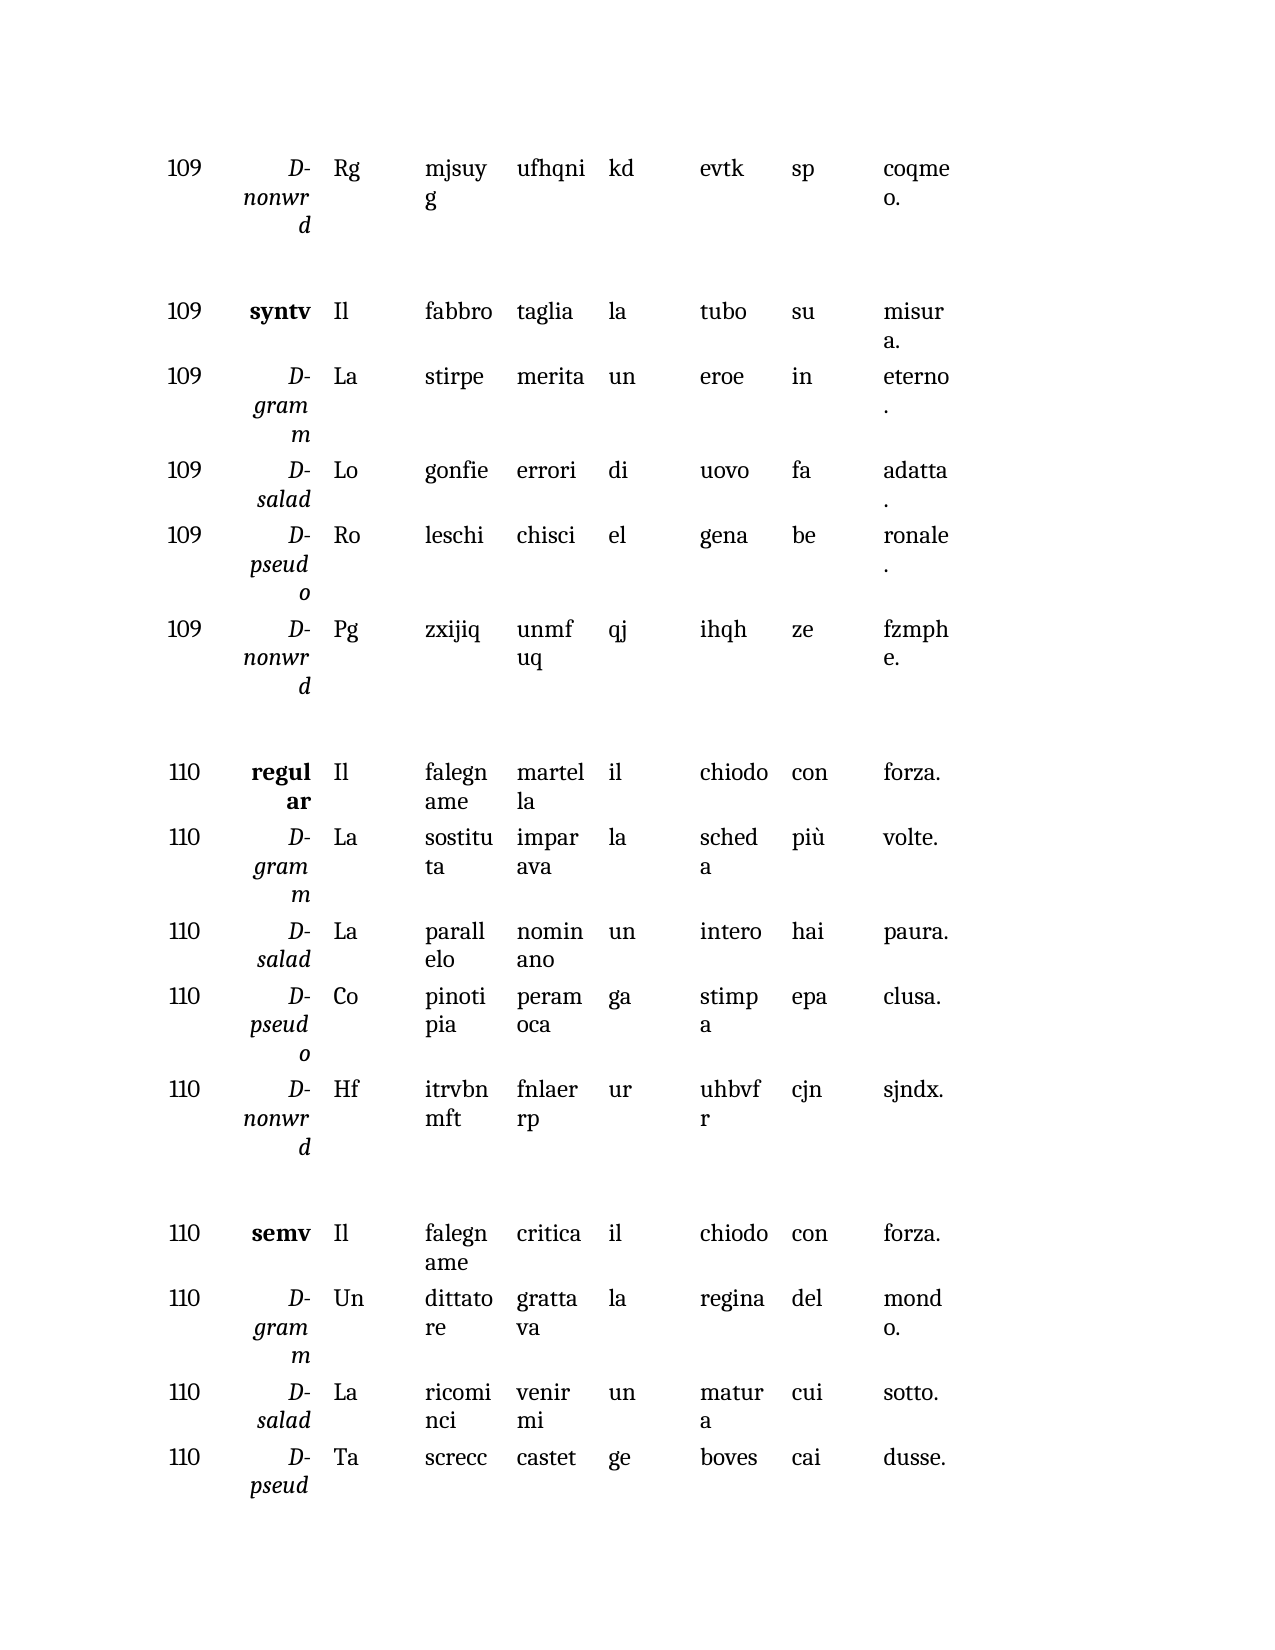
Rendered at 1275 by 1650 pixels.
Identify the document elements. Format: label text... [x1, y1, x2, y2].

table_cell ricominci [414, 1374, 505, 1439]
table_cell sjndx. [872, 1072, 964, 1165]
table_cell mjsuyg [414, 150, 505, 244]
table_cell parallelo [414, 913, 505, 978]
table_cell sp [780, 150, 872, 244]
table_cell intero [689, 913, 780, 978]
table_cell eterno. [872, 358, 964, 452]
table_cell eroe [689, 358, 780, 452]
table_header 109 [139, 293, 230, 358]
table_cell peramoca [505, 978, 597, 1072]
table_header Il [322, 293, 414, 358]
table_cell sotto. [872, 1374, 964, 1439]
table_cell la [597, 1280, 689, 1374]
table_header falegname [414, 754, 505, 819]
table_header fabbro [414, 293, 505, 358]
table_cell Ro [322, 517, 414, 611]
table_header regular [230, 754, 322, 819]
table_cell kd [597, 150, 689, 244]
table_header il [597, 1215, 689, 1280]
table_cell cui [780, 1374, 872, 1439]
table_cell D-nonwrd [230, 1072, 322, 1165]
table_cell sostituta [414, 819, 505, 913]
table_cell coqmeo. [872, 150, 964, 244]
table_cell 109 [139, 358, 230, 452]
table_cell qj [597, 611, 689, 704]
table_cell venirmi [505, 1374, 597, 1439]
table_header taglia [505, 293, 597, 358]
table_cell Pg [322, 611, 414, 704]
table_cell ur [597, 1072, 689, 1165]
table_cell epa [780, 978, 872, 1072]
table_cell Un [322, 1280, 414, 1374]
table_cell fnlaerrp [505, 1072, 597, 1165]
table_cell D-gramm [230, 819, 322, 913]
table_cell un [597, 1374, 689, 1439]
table_header Il [322, 1215, 414, 1280]
table_cell grattava [505, 1280, 597, 1374]
table_header misura. [872, 293, 964, 358]
table_cell bovesa [689, 1439, 780, 1500]
table_cell 110 [139, 913, 230, 978]
table_cell ihqh [689, 611, 780, 704]
table_cell zxijiq [414, 611, 505, 704]
table_cell Ta [322, 1439, 414, 1500]
table_cell in [780, 358, 872, 452]
table_cell Hf [322, 1072, 414, 1165]
table_cell adatta. [872, 452, 964, 517]
table_cell volte. [872, 819, 964, 913]
table_cell 110 [139, 1439, 230, 1500]
table_cell stimpa [689, 978, 780, 1072]
table_cell D-nonwrd [230, 150, 322, 244]
table_cell stirpe [414, 358, 505, 452]
table_header 110 [139, 1215, 230, 1280]
table_cell hai [780, 913, 872, 978]
table_header 110 [139, 754, 230, 819]
table_cell 109 [139, 517, 230, 611]
table_cell 110 [139, 978, 230, 1072]
table_header il [597, 754, 689, 819]
table_header chiodo [689, 1215, 780, 1280]
table_cell ronale. [872, 517, 964, 611]
table_cell clusa. [872, 978, 964, 1072]
table_cell uhbvfr [689, 1072, 780, 1165]
table_cell più [780, 819, 872, 913]
table_cell uovo [689, 452, 780, 517]
table_cell un [597, 358, 689, 452]
table_cell merita [505, 358, 597, 452]
table_header martella [505, 754, 597, 819]
table_header Il [322, 754, 414, 819]
table_cell ge [597, 1439, 689, 1500]
table_cell el [597, 517, 689, 611]
table_cell cai [780, 1439, 872, 1500]
table_header su [780, 293, 872, 358]
table_cell be [780, 517, 872, 611]
table_cell D-pseudo [230, 978, 322, 1072]
table_header forza. [872, 754, 964, 819]
table_cell fa [780, 452, 872, 517]
table_cell ufhqni [505, 150, 597, 244]
table_cell D-nonwrd [230, 611, 322, 704]
table_cell La [322, 358, 414, 452]
table_cell leschi [414, 517, 505, 611]
table_header syntv [230, 293, 322, 358]
table_cell Lo [322, 452, 414, 517]
table_cell errori [505, 452, 597, 517]
table_cell 110 [139, 819, 230, 913]
table_header con [780, 1215, 872, 1280]
table_cell D-pseudo [230, 517, 322, 611]
table_cell D-gramm [230, 1280, 322, 1374]
table_header semv [230, 1215, 322, 1280]
table_cell chisci [505, 517, 597, 611]
table_header chiodo [689, 754, 780, 819]
table_cell D-pseudo [230, 1439, 322, 1500]
table_cell dittatore [414, 1280, 505, 1374]
table_cell imparava [505, 819, 597, 913]
table_cell unmfuq [505, 611, 597, 704]
table_cell matura [689, 1374, 780, 1439]
table_cell la [597, 819, 689, 913]
table_cell dusse. [872, 1439, 964, 1500]
table_cell 110 [139, 1072, 230, 1165]
table_cell Rg [322, 150, 414, 244]
table_cell paura. [872, 913, 964, 978]
table_header tubo [689, 293, 780, 358]
table_cell screcchio [414, 1439, 505, 1500]
table_cell D-salad [230, 913, 322, 978]
table_cell cjn [780, 1072, 872, 1165]
table_cell ze [780, 611, 872, 704]
table_header falegname [414, 1215, 505, 1280]
table_cell Co [322, 978, 414, 1072]
table_cell D-salad [230, 452, 322, 517]
table_cell fzmphe. [872, 611, 964, 704]
table_cell La [322, 819, 414, 913]
table_cell La [322, 1374, 414, 1439]
table_cell regina [689, 1280, 780, 1374]
table_cell La [322, 913, 414, 978]
table_cell itrvbnmft [414, 1072, 505, 1165]
table_cell ga [597, 978, 689, 1072]
table_header con [780, 754, 872, 819]
table_cell pinotipia [414, 978, 505, 1072]
table_cell D-gramm [230, 358, 322, 452]
table_cell 110 [139, 1280, 230, 1374]
table_cell gena [689, 517, 780, 611]
table_cell mondo. [872, 1280, 964, 1374]
table_header critica [505, 1215, 597, 1280]
table_cell casteto [505, 1439, 597, 1500]
table_header la [597, 293, 689, 358]
table_header forza. [872, 1215, 964, 1280]
table_cell del [780, 1280, 872, 1374]
table_cell gonfie [414, 452, 505, 517]
table_cell 110 [139, 1374, 230, 1439]
table_cell 109 [139, 150, 230, 244]
table_cell D-salad [230, 1374, 322, 1439]
table_cell un [597, 913, 689, 978]
table_cell di [597, 452, 689, 517]
table_cell 109 [139, 452, 230, 517]
table_cell nominano [505, 913, 597, 978]
table_cell scheda [689, 819, 780, 913]
table_cell evtk [689, 150, 780, 244]
table_cell 109 [139, 611, 230, 704]
